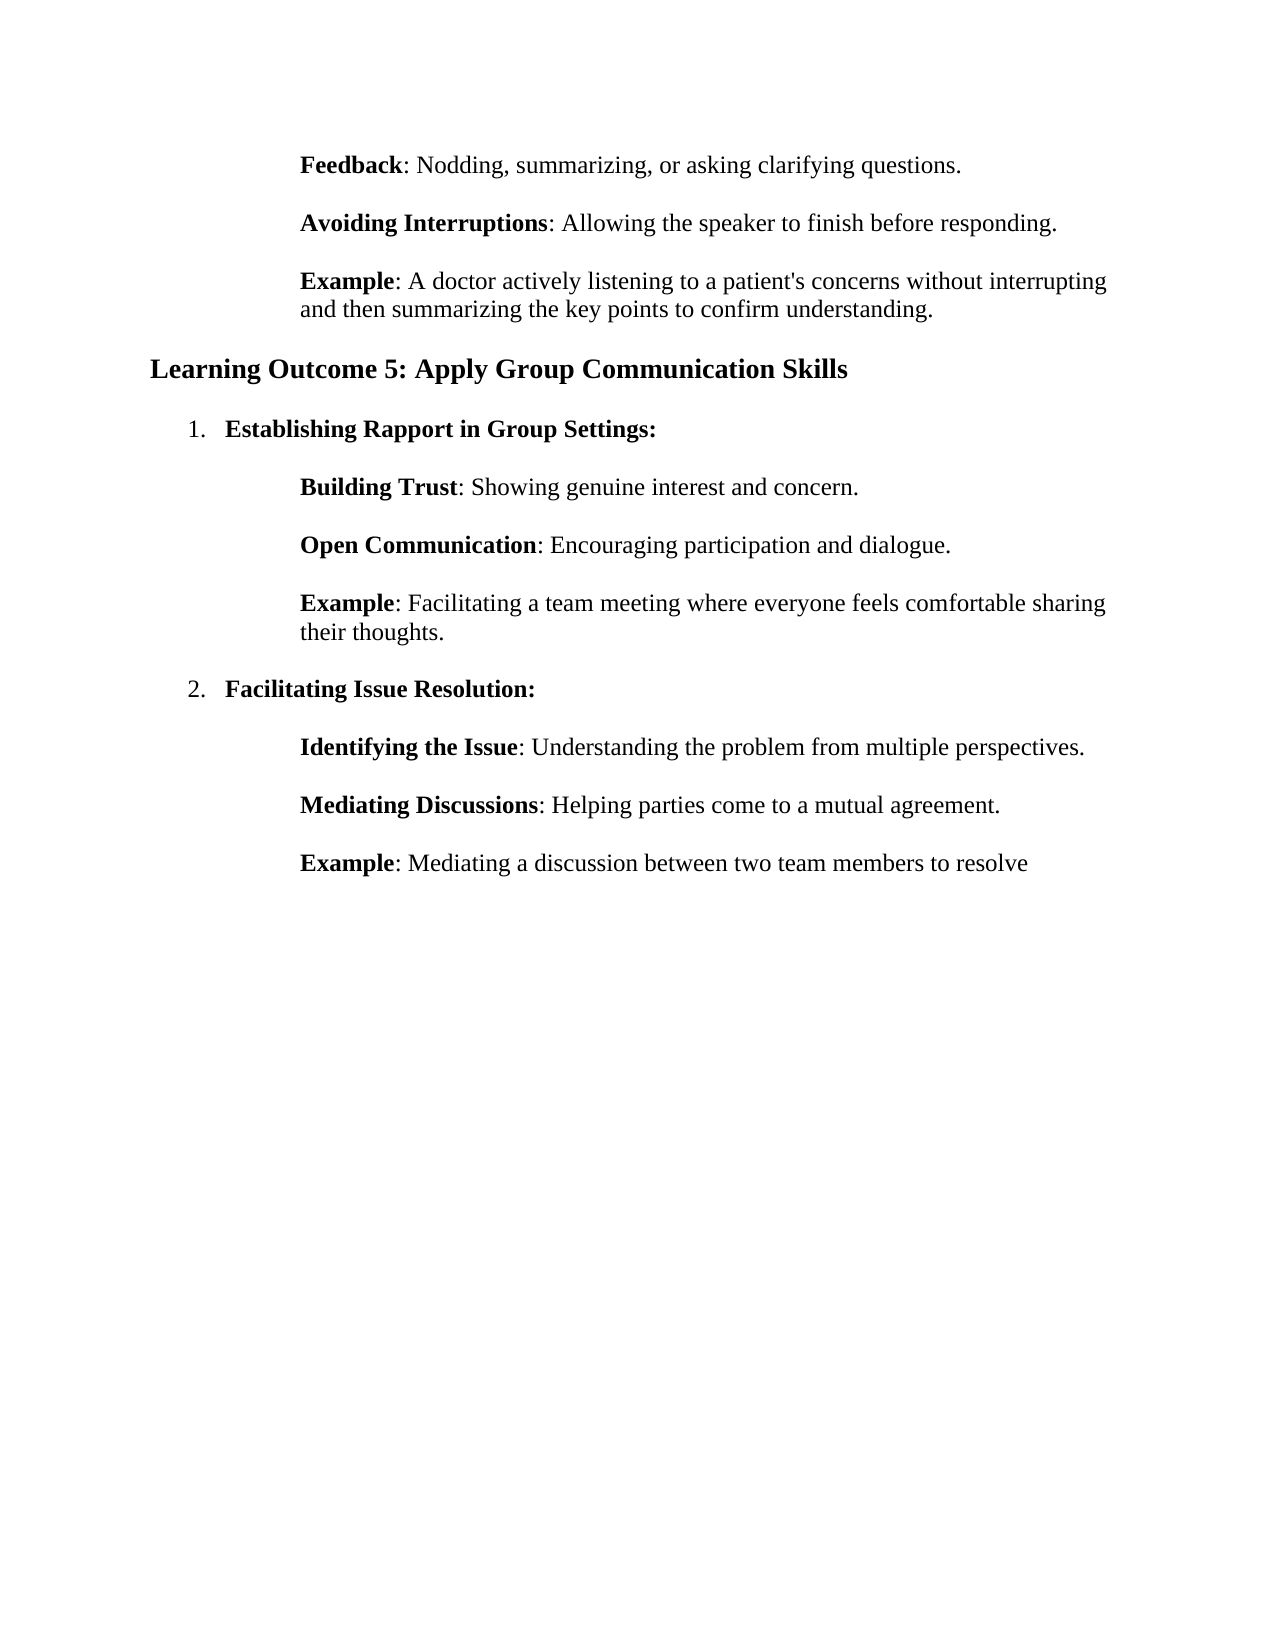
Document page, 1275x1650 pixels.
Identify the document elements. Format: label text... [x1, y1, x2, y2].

text Mediating Discussions: Helping parties come to a mutual agreement. [300, 790, 1125, 819]
text Example: A doctor actively listening to a patient's concerns without interrupting and then summarizing the key points to confirm understanding. [300, 266, 1125, 323]
text Learning Outcome 5: Apply Group Communication Skills [150, 352, 1125, 385]
text Open Communication: Encouraging participation and dialogue. [300, 530, 1125, 559]
list Facilitating Issue Resolution: [187, 674, 1125, 703]
text Building Trust: Showing genuine interest and concern. [300, 472, 1125, 501]
text Feedback: Nodding, summarizing, or asking clarifying questions. [300, 150, 1125, 179]
list Establishing Rapport in Group Settings: [187, 414, 1125, 443]
text Example: Mediating a discussion between two team members to resolve [300, 848, 1125, 877]
text Avoiding Interruptions: Allowing the speaker to finish before responding. [300, 208, 1125, 237]
text Example: Facilitating a team meeting where everyone feels comfortable sharing their thoughts. [300, 588, 1125, 645]
text Identifying the Issue: Understanding the problem from multiple perspectives. [300, 732, 1125, 761]
